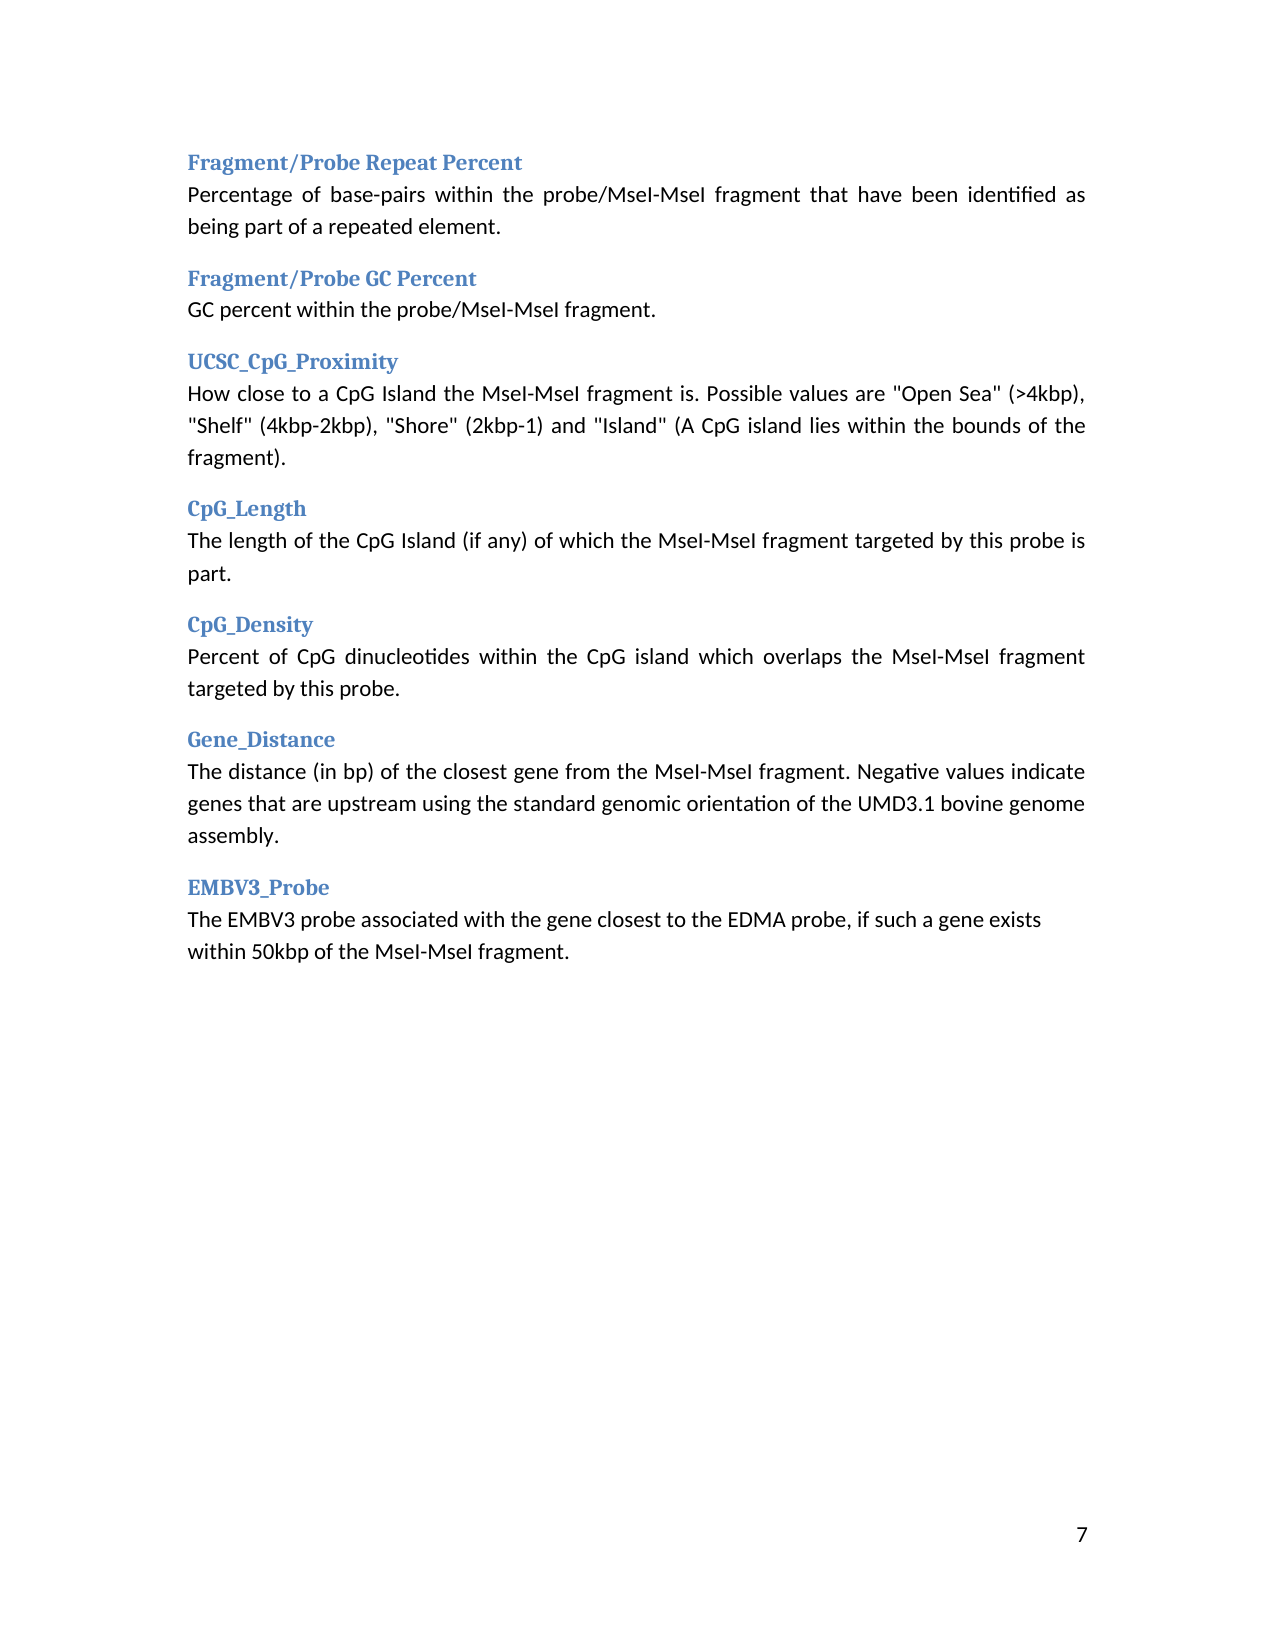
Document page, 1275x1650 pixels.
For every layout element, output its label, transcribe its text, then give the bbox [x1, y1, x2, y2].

text The EMBV3 probe associated with the gene closest to the EDMA probe, if such a gene exists within 50kbp of the MseI-MseI fragment. [187, 905, 1087, 965]
text The distance (in bp) of the closest gene from the MseI-MseI fragment. Negative values indicate genes that are upstream using the standard genomic orientation of the UMD3.1 bovine genome assembly. [187, 757, 1087, 850]
subtitle CpG_Density [187, 612, 1087, 638]
subtitle Gene_Distance [187, 727, 1087, 753]
subtitle Fragment/Probe Repeat Percent [187, 150, 1087, 176]
text How close to a CpG Island the MseI-MseI fragment is. Possible values are "Open Sea" (>4kbp), "Shelf" (4kbp-2kbp), "Shore" (2kbp-1) and "Island" (A CpG island lies within the bounds of the fragment). [187, 379, 1087, 471]
subtitle EMBV3_Probe [187, 875, 1087, 901]
text Percent of CpG dinucleotides within the CpG island which overlaps the MseI-MseI fragment targeted by this probe. [187, 642, 1087, 702]
text Percentage of base-pairs within the probe/MseI-MseI fragment that have been identified as being part of a repeated element. [187, 180, 1087, 240]
text The length of the CpG Island (if any) of which the MseI-MseI fragment targeted by this probe is part. [187, 526, 1087, 587]
subtitle Fragment/Probe GC Percent [187, 265, 1087, 292]
subtitle CpG_Length [187, 496, 1087, 523]
subtitle UCSC_CpG_Proximity [187, 349, 1087, 375]
text GC percent within the probe/MseI-MseI fragment. [187, 296, 1087, 324]
